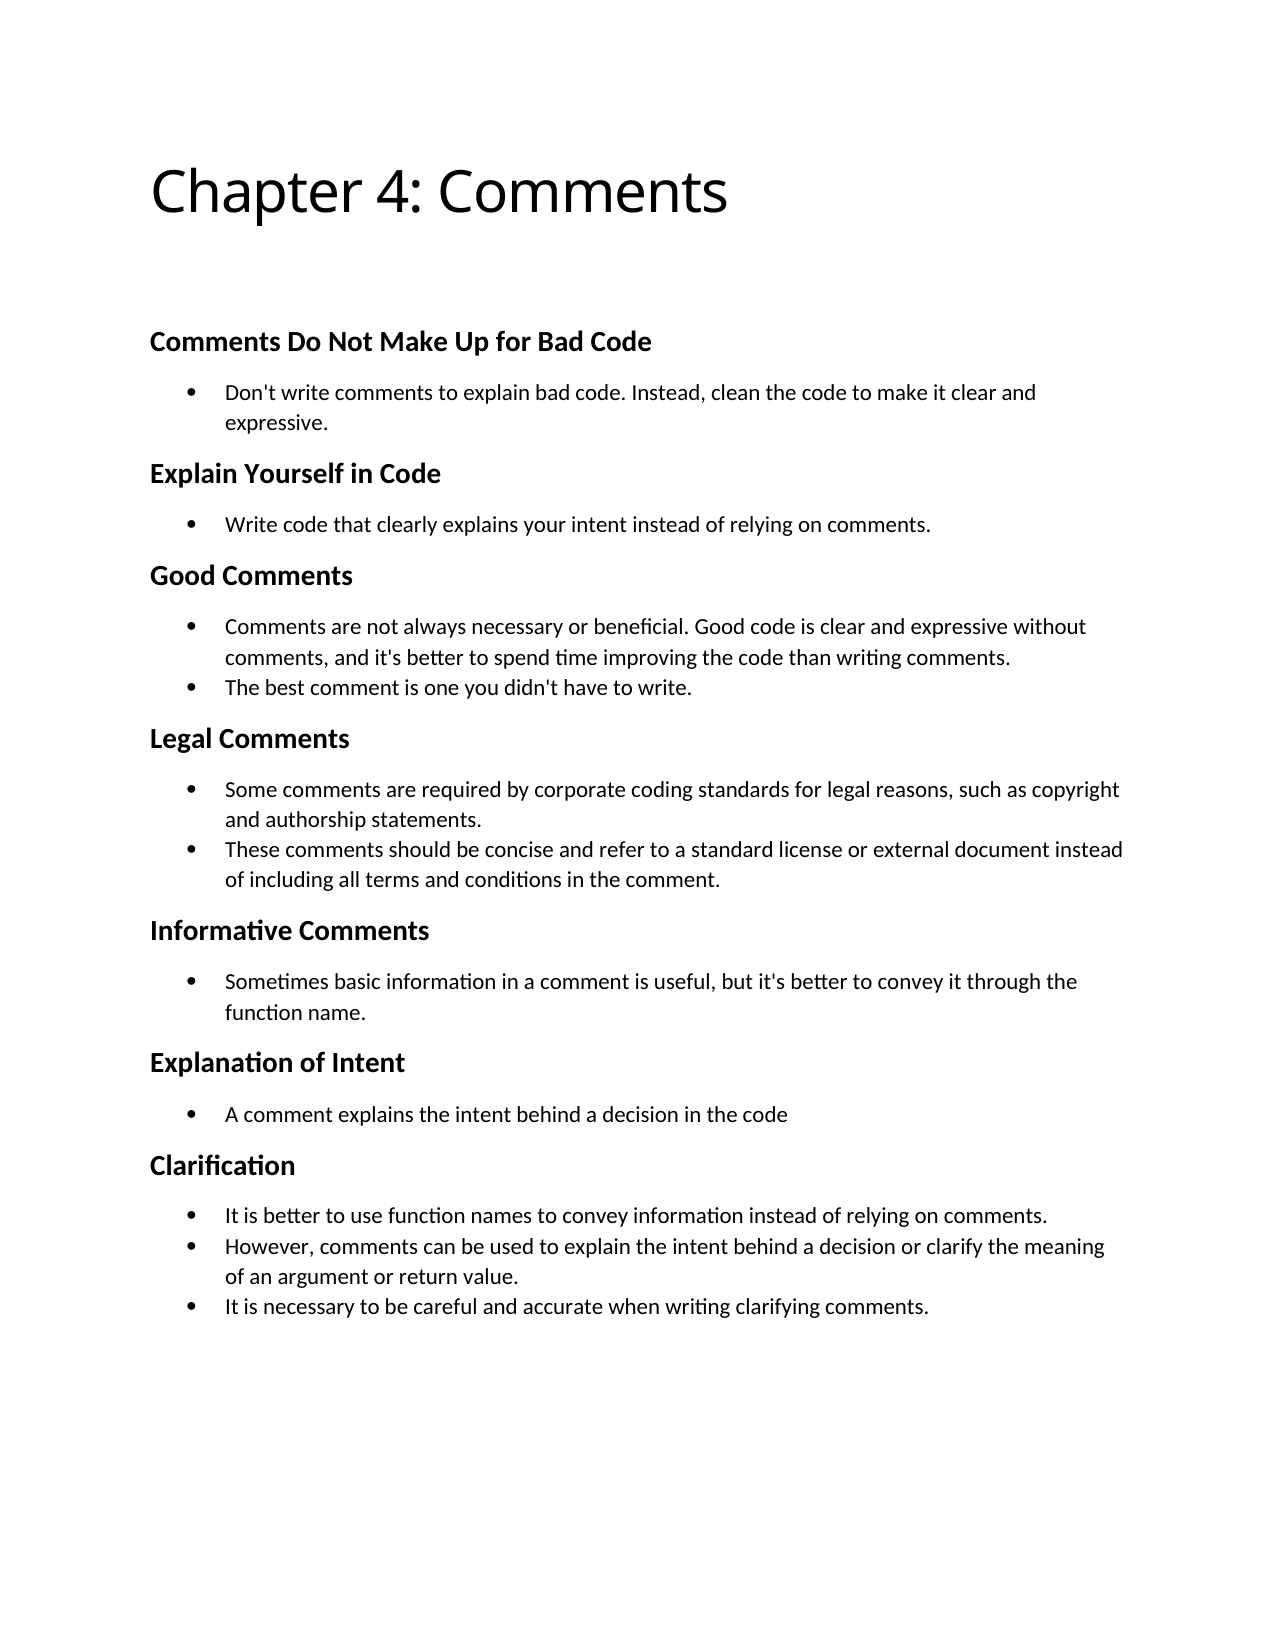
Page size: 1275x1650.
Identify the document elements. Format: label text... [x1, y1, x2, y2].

text Explain Yourself in Code [150, 455, 1125, 491]
list Write code that clearly explains your intent instead of relying on comments. [187, 511, 1125, 538]
list It is necessary to be careful and accurate when writing clarifying comments. [187, 1292, 1125, 1320]
list A comment explains the intent behind a decision in the code [187, 1100, 1125, 1128]
list These comments should be concise and refer to a standard license or external document instead of including all terms and conditions in the comment. [187, 835, 1125, 893]
list However, comments can be used to explain the intent behind a decision or clarify the meaning of an argument or return value. [187, 1232, 1125, 1290]
list Don't write comments to explain bad code. Instead, clean the code to make it clear and expressive. [187, 378, 1125, 437]
list The best comment is one you didn't have to write. [187, 673, 1125, 701]
text Clarification [150, 1147, 1125, 1182]
list Some comments are required by corporate coding standards for legal reasons, such as copyright and authorship statements. [187, 775, 1125, 833]
list Comments are not always necessary or beneficial. Good code is clear and expressive without comments, and it's better to spend time improving the code than writing comments. [187, 612, 1125, 671]
text Legal Comments [150, 720, 1125, 755]
title Chapter 4: Comments [150, 150, 1125, 229]
text Explanation of Intent [150, 1044, 1125, 1080]
text Good Comments [150, 557, 1125, 593]
text Comments Do Not Make Up for Bad Code [150, 323, 1125, 359]
text Informative Comments [150, 912, 1125, 948]
list Sometimes basic information in a comment is useful, but it's better to convey it through the function name. [187, 967, 1125, 1026]
list It is better to use function names to convey information instead of relying on comments. [187, 1202, 1125, 1230]
